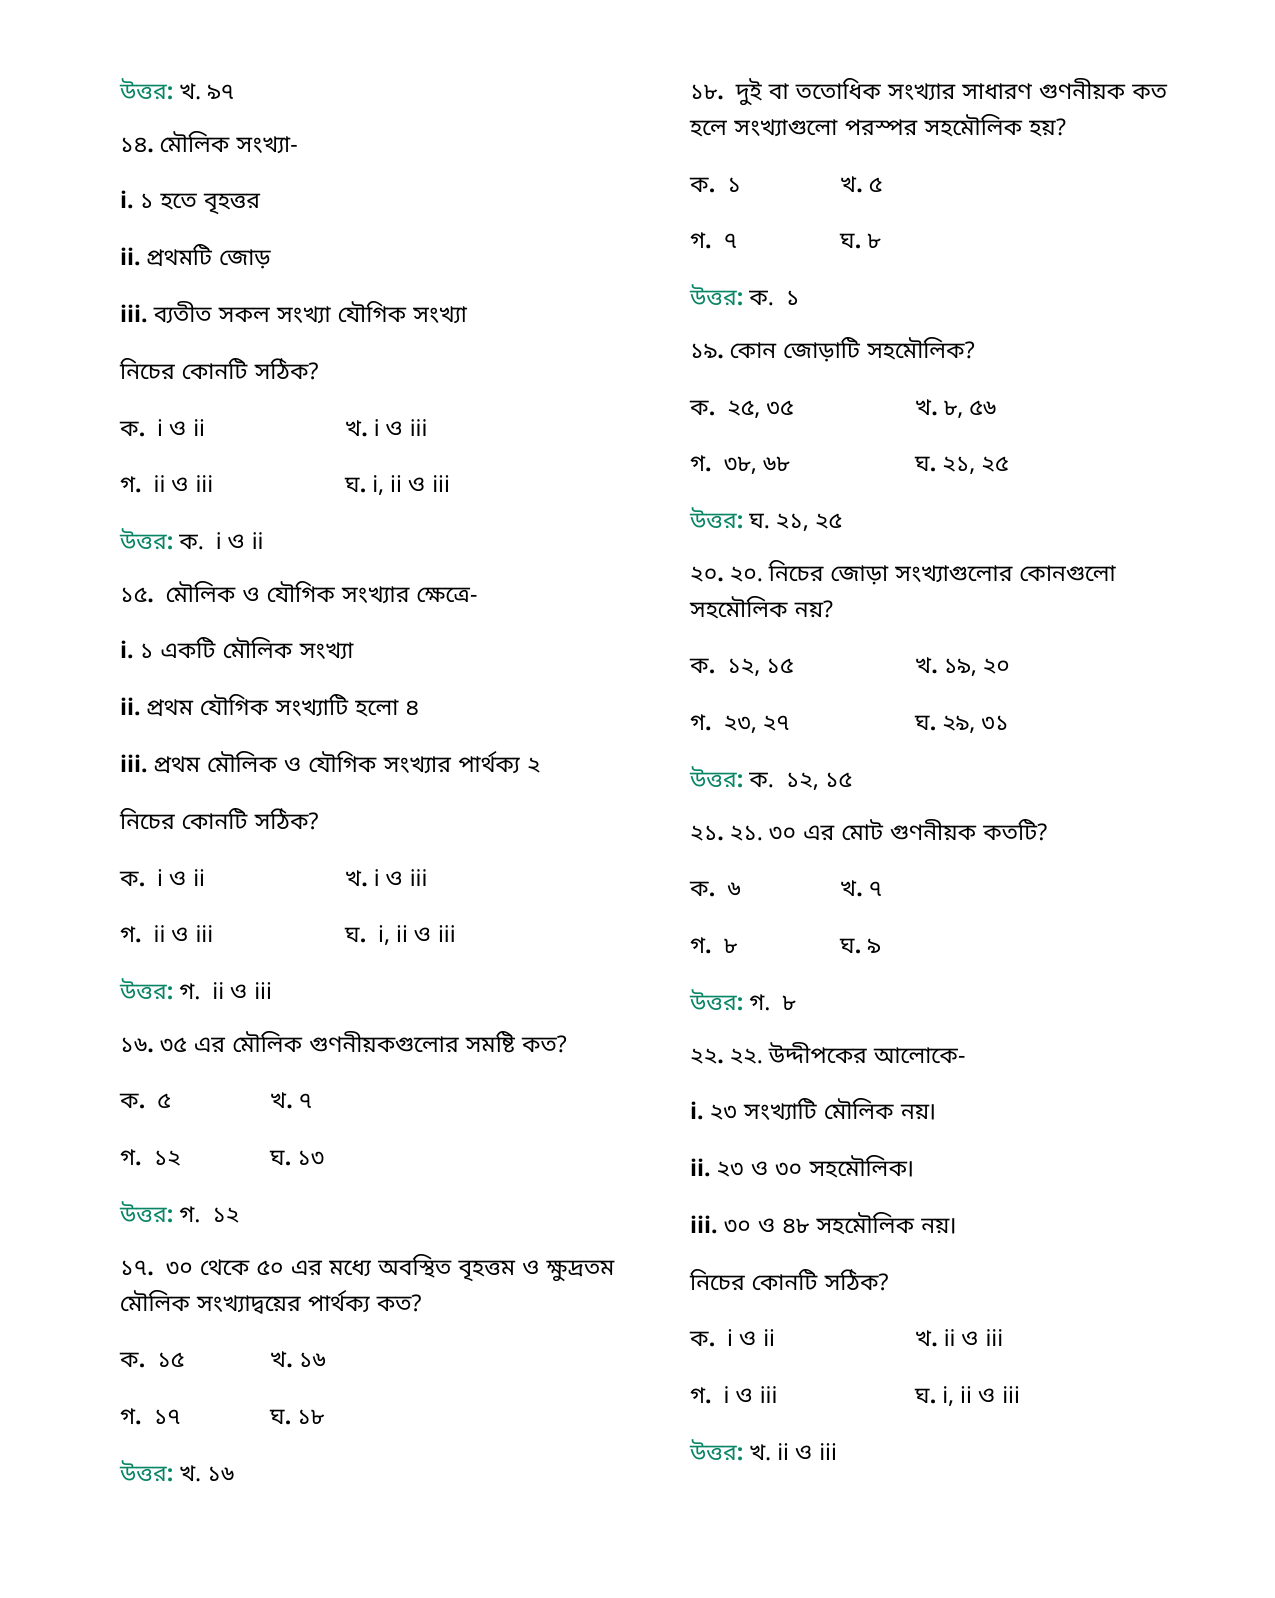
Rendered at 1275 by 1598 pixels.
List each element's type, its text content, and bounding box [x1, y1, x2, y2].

text ২০. ২০. নিচের জোড়া সংখ্যাগুলোর কোনগুলো সহমৌলিক নয়? [690, 557, 1185, 624]
text গ. ৮ ঘ. ৯ [690, 929, 1185, 960]
text উত্তর: খ. ১৬ [120, 1457, 615, 1488]
text ক. i ও ii খ. i ও iii [120, 411, 615, 443]
text গ. ১২ ঘ. ১৩ [120, 1141, 615, 1172]
text i. ১ একটি মৌলিক সংখ্যা [120, 634, 615, 666]
text গ. i ও iii ঘ. i, ii ও iii [690, 1379, 1185, 1410]
text গ. ii ও iii ঘ. i, ii ও iii [120, 468, 615, 499]
text i. ১ হতে বৃহত্তর [120, 184, 615, 216]
text iii. প্রথম মৌলিক ও যৌগিক সংখ্যার পার্থক্য ২ [120, 748, 615, 779]
text উত্তর: গ. ১২ [120, 1198, 615, 1229]
text ক. ৬ খ. ৭ [690, 872, 1185, 904]
text ১৯. কোন জোড়াটি সহমৌলিক? [690, 334, 1185, 365]
text iii. ব্যতীত সকল সংখ্যা যৌগিক সংখ্যা [120, 298, 615, 329]
text ক. ১৫ খ. ১৬ [120, 1343, 615, 1374]
text উত্তর: গ. ii ও iii [120, 975, 615, 1006]
text ১৬. ৩৫ এর মৌলিক গুণনীয়কগুলোর সমষ্টি কত? [120, 1028, 615, 1059]
text নিচের কোনটি সঠিক? [120, 355, 615, 386]
text উত্তর: ক. ১২, ১৫ [690, 763, 1185, 794]
text গ. ii ও iii ঘ. i, ii ও iii [120, 918, 615, 949]
text গ. ৭ ঘ. ৮ [690, 224, 1185, 256]
text ১৫. মৌলিক ও যৌগিক সংখ্যার ক্ষেত্রে- [120, 578, 615, 609]
text ১৮. দুই বা ততোধিক সংখ্যার সাধারণ গুণনীয়ক কত হলে সংখ্যাগুলো পরস্পর সহমৌলিক হয়? [690, 75, 1185, 142]
text ক. ১ খ. ৫ [690, 168, 1185, 199]
text ২২. ২২. উদ্দীপকের আলোকে- [690, 1038, 1185, 1070]
text গ. ১৭ ঘ. ১৮ [120, 1400, 615, 1431]
text ২১. ২১. ৩০ এর মোট গুণনীয়ক কতটি? [690, 816, 1185, 847]
text ক. ৫ খ. ৭ [120, 1084, 615, 1116]
text i. ২৩ সংখ্যাটি মৌলিক নয়। [690, 1095, 1185, 1127]
text উত্তর: ক. ১ [690, 281, 1185, 312]
text উত্তর: ক. i ও ii [120, 525, 615, 556]
text উত্তর: ঘ. ২১, ২৫ [690, 504, 1185, 535]
text উত্তর: গ. ৮ [690, 986, 1185, 1017]
text ক. i ও ii খ. ii ও iii [690, 1322, 1185, 1354]
text ii. প্রথমটি জোড় [120, 241, 615, 272]
text নিচের কোনটি সঠিক? [120, 805, 615, 836]
text ১৪. মৌলিক সংখ্যা- [120, 128, 615, 159]
text নিচের কোনটি সঠিক? [690, 1266, 1185, 1297]
text ১৭. ৩০ থেকে ৫০ এর মধ্যে অবস্থিত বৃহত্তম ও ক্ষুদ্রতম মৌলিক সংখ্যাদ্বয়ের পার্থক্য কত? [120, 1251, 615, 1318]
text ii. প্রথম যৌগিক সংখ্যাটি হলো ৪ [120, 691, 615, 722]
text ক. ১২, ১৫ খ. ১৯, ২০ [690, 649, 1185, 681]
text গ. ৩৮, ৬৮ ঘ. ২১, ২৫ [690, 447, 1185, 479]
text উত্তর: খ. ৯৭ [120, 75, 615, 106]
text ক. i ও ii খ. i ও iii [120, 861, 615, 893]
text iii. ৩০ ও ৪৮ সহমৌলিক নয়। [690, 1209, 1185, 1240]
text ক. ২৫, ৩৫ খ. ৮, ৫৬ [690, 391, 1185, 422]
text উত্তর: খ. ii ও iii [690, 1436, 1185, 1467]
text ii. ২৩ ও ৩০ সহমৌলিক। [690, 1152, 1185, 1183]
text গ. ২৩, ২৭ ঘ. ২৯, ৩১ [690, 706, 1185, 737]
